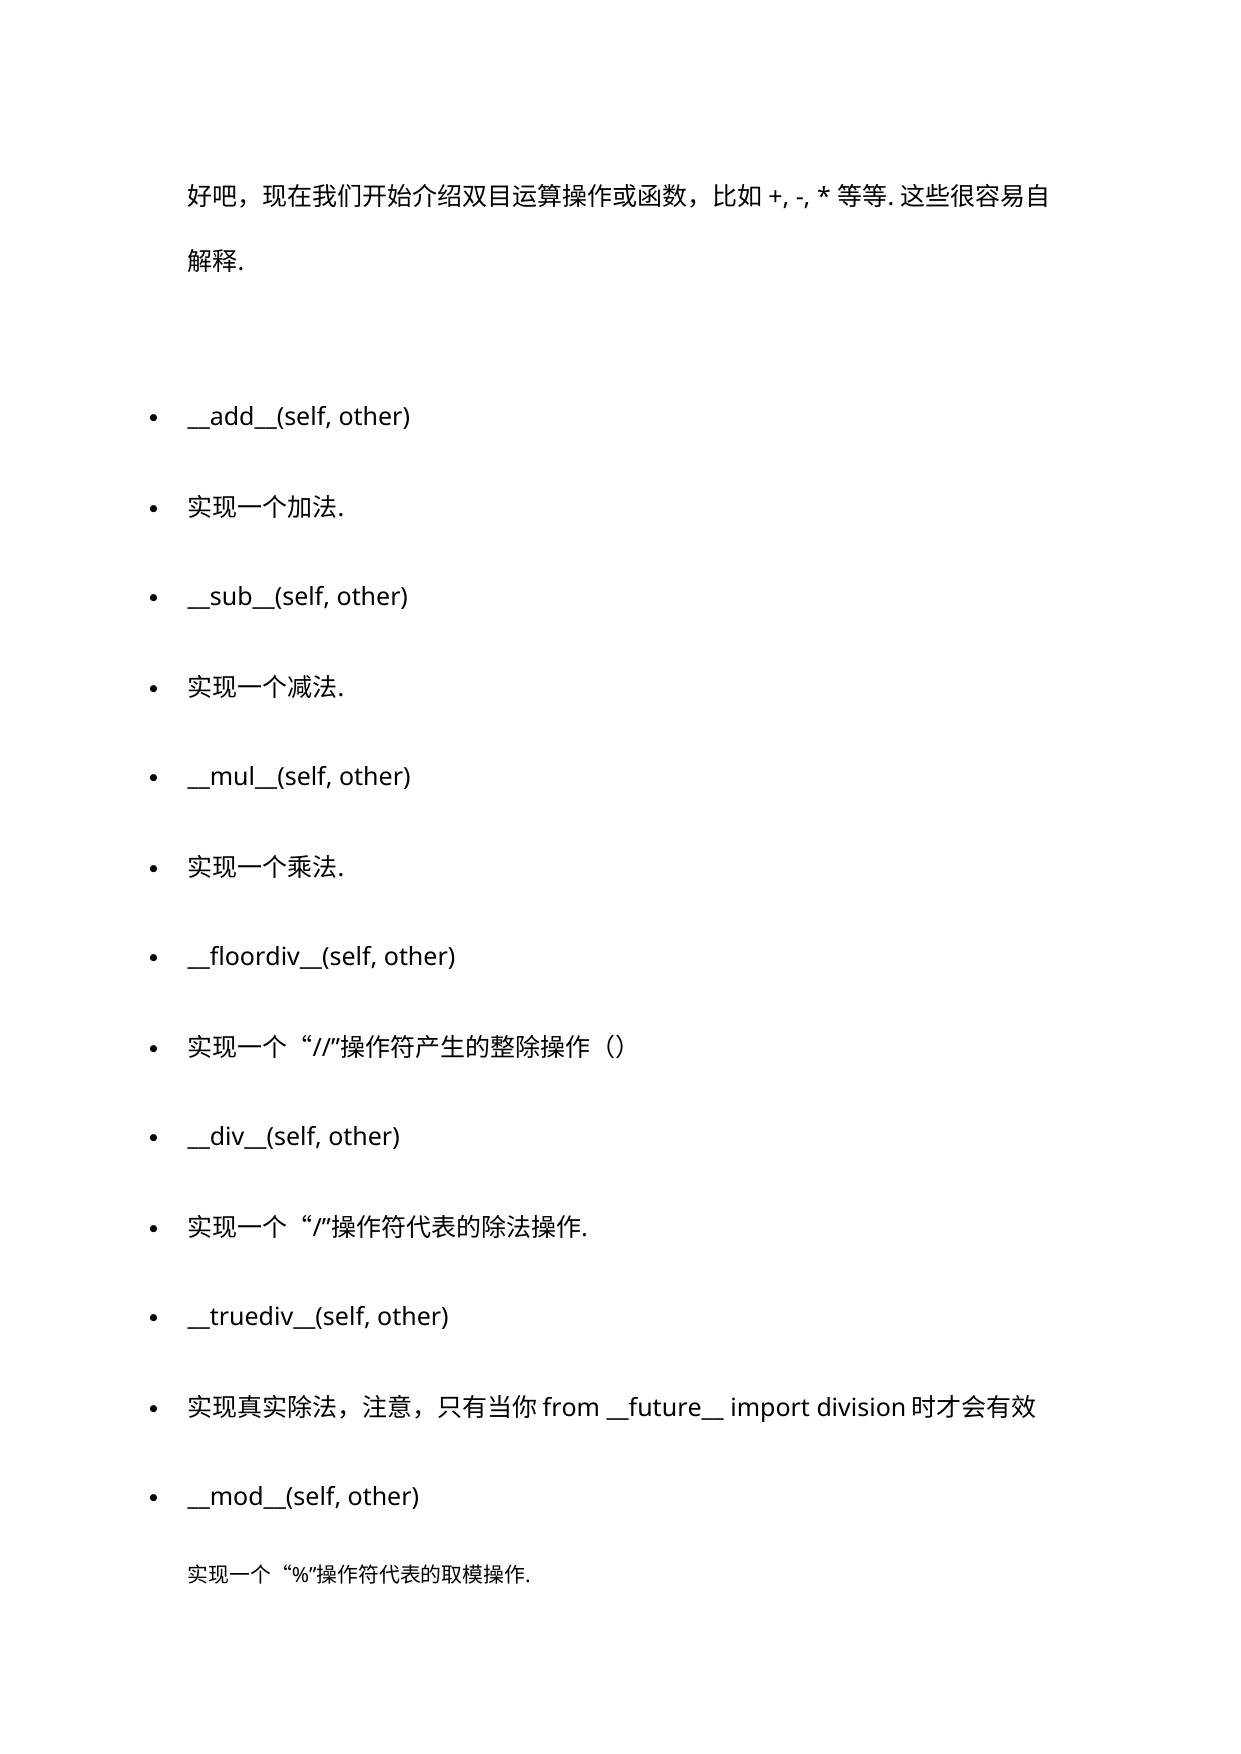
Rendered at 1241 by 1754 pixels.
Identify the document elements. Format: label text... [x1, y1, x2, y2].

list 实现一个“//”操作符产生的整除操作（） [150, 1013, 1053, 1078]
list 实现一个加法. [150, 473, 1053, 538]
list 实现真实除法，注意，只有当你from __future__ import division时才会有效 [150, 1373, 1053, 1438]
list __add__(self, other) [150, 383, 1053, 448]
list 实现一个乘法. [150, 833, 1053, 898]
text 实现一个“%”操作符代表的取模操作. [187, 1557, 1053, 1589]
list __mod__(self, other) [150, 1463, 1053, 1528]
list 实现一个“/”操作符代表的除法操作. [150, 1193, 1053, 1258]
list __truediv__(self, other) [150, 1283, 1053, 1348]
list __floordiv__(self, other) [150, 923, 1053, 988]
list __div__(self, other) [150, 1103, 1053, 1168]
list __sub__(self, other) [150, 563, 1053, 628]
text 好吧，现在我们开始介绍双目运算操作或函数，比如 +, -, * 等等. 这些很容易自解释. [187, 162, 1053, 292]
list __mul__(self, other) [150, 743, 1053, 808]
list 实现一个减法. [150, 653, 1053, 718]
